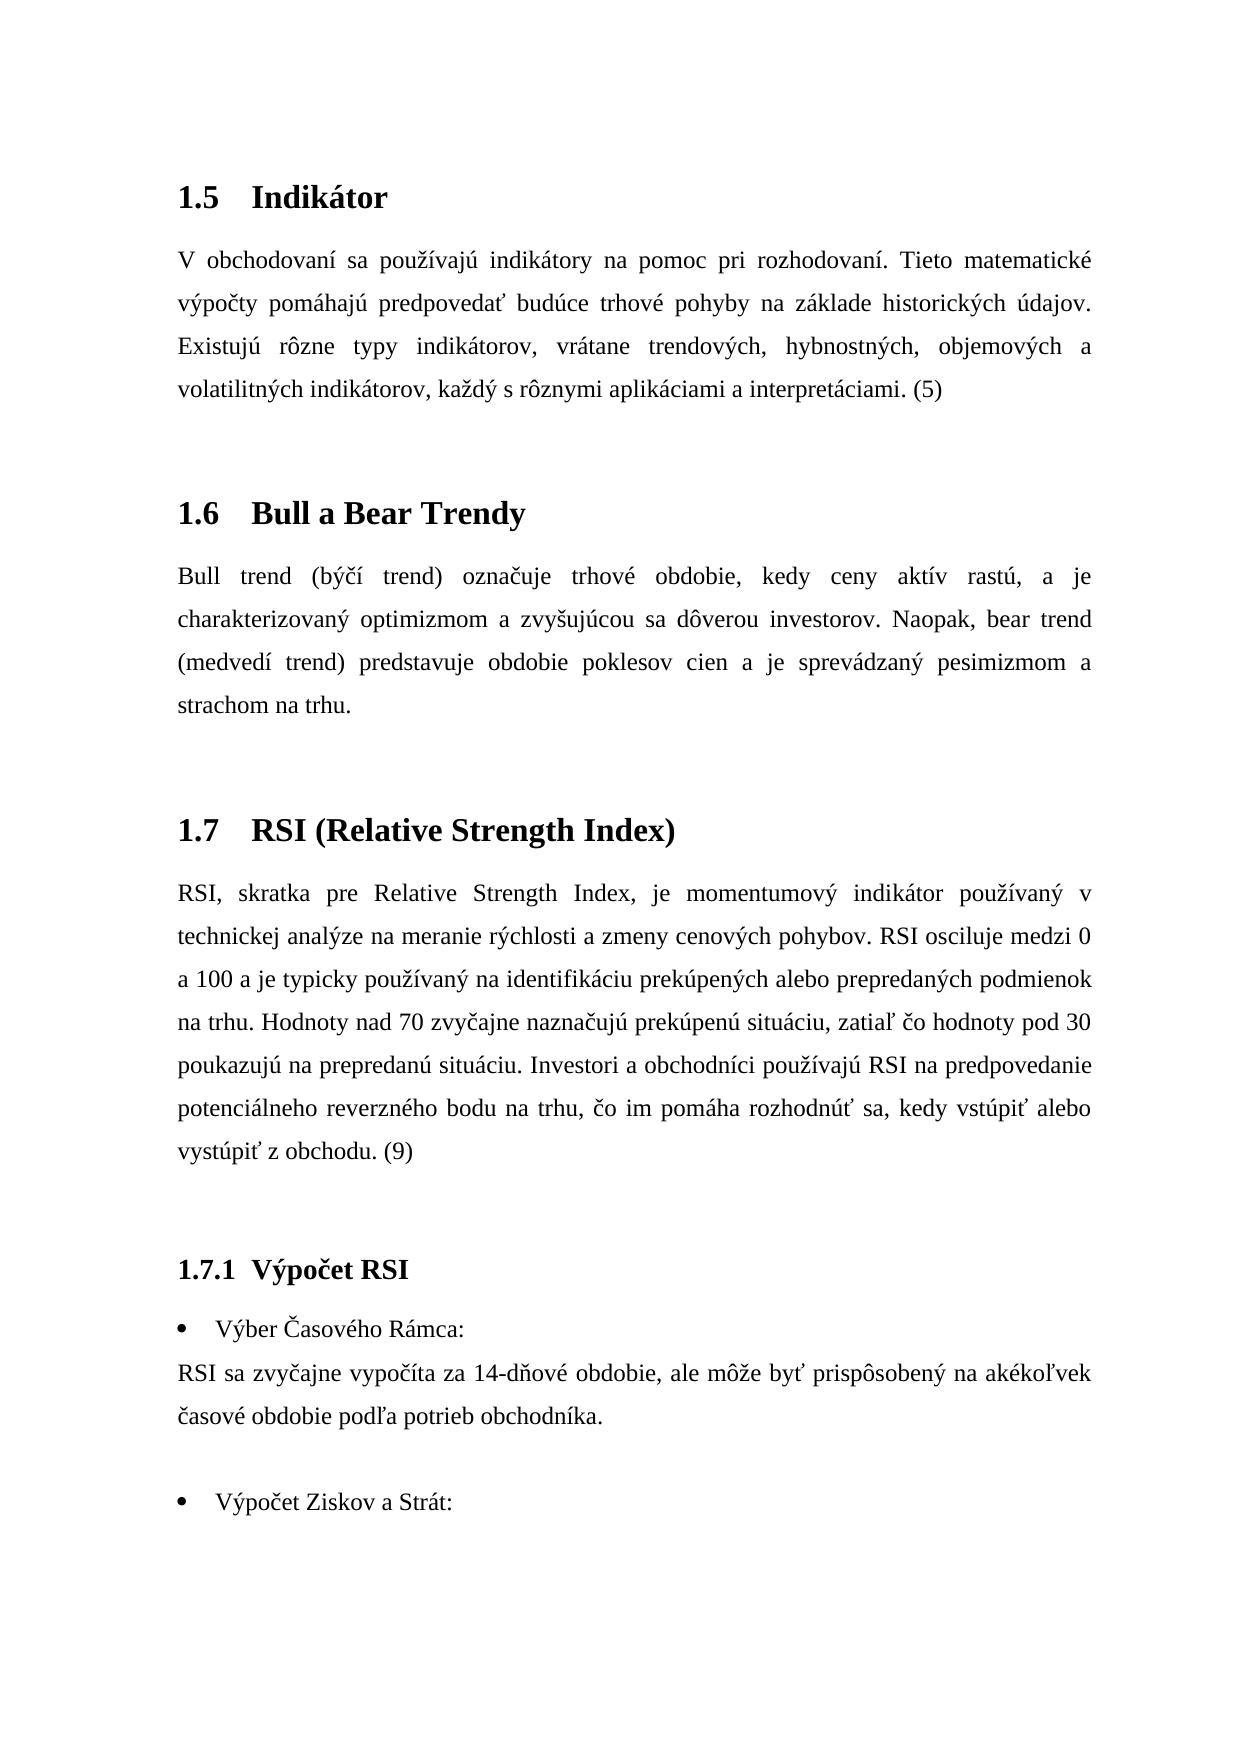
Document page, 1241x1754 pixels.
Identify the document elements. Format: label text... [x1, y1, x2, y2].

list Výpočet Ziskov a Strát: [177, 1487, 1092, 1516]
text Indikátor [177, 177, 1092, 216]
text V obchodovaní sa používajú indikátory na pomoc pri rozhodovaní. Tieto matematické výpočty pomáhajú predpovedať budúce trhové pohyby na základe historických údajov. Existujú rôzne typy indikátorov, vrátane trendových, hybnostných, objemových a volatilitných indikátorov, každý s rôznymi aplikáciami a interpretáciami. [177, 245, 1092, 403]
text RSI sa zvyčajne vypočíta za 14-dňové obdobie, ale môže byť prispôsobený na akékoľvek časové obdobie podľa potrieb obchodníka. [177, 1358, 1092, 1429]
list Výber Časového Rámca: [177, 1314, 1092, 1343]
text RSI (Relative Strength Index) [177, 810, 1092, 848]
text Bull a Bear Trendy [177, 494, 1092, 532]
text Výpočet RSI [177, 1252, 1092, 1285]
text Bull trend (býčí trend) označuje trhové obdobie, kedy ceny aktív rastú, a je charakterizovaný optimizmom a zvyšujúcou sa dôverou investorov. Naopak, bear trend (medvedí trend) predstavuje obdobie poklesov cien a je sprevádzaný pesimizmom a strachom na trhu. [177, 561, 1092, 719]
text RSI, skratka pre Relative Strength Index, je momentumový indikátor používaný v technickej analýze na meranie rýchlosti a zmeny cenových pohybov. RSI osciluje medzi 0 a 100 a je typicky používaný na identifikáciu prekúpených alebo prepredaných podmienok na trhu. Hodnoty nad 70 zvyčajne naznačujú prekúpenú situáciu, zatiaľ čo hodnoty pod 30 poukazujú na prepredanú situáciu. Investori a obchodníci používajú RSI na predpovedanie potenciálneho reverzného bodu na trhu, čo im pomáha rozhodnúť sa, kedy vstúpiť alebo vystúpiť z obchodu. [177, 878, 1092, 1165]
